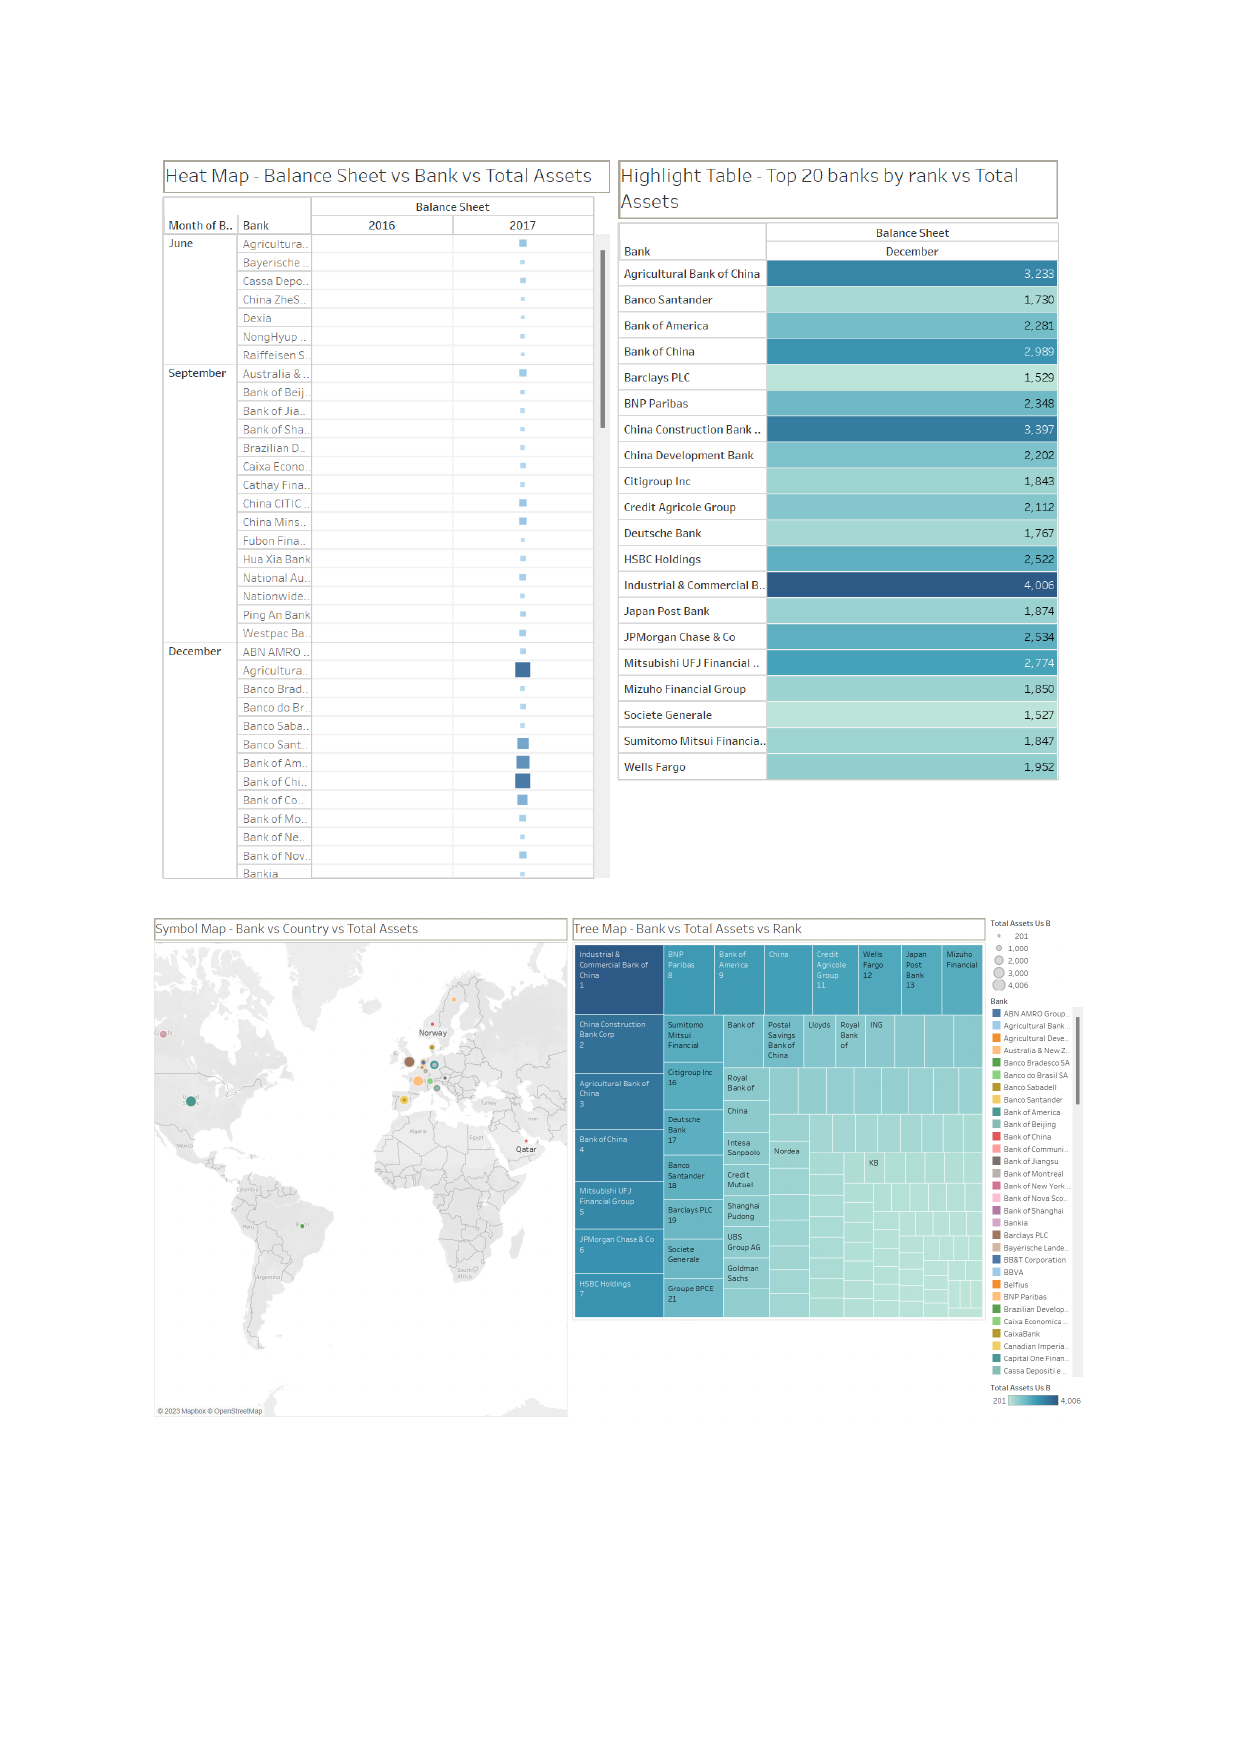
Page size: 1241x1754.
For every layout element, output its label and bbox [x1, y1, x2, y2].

picture [150, 916, 1091, 1424]
picture [150, 150, 1091, 898]
